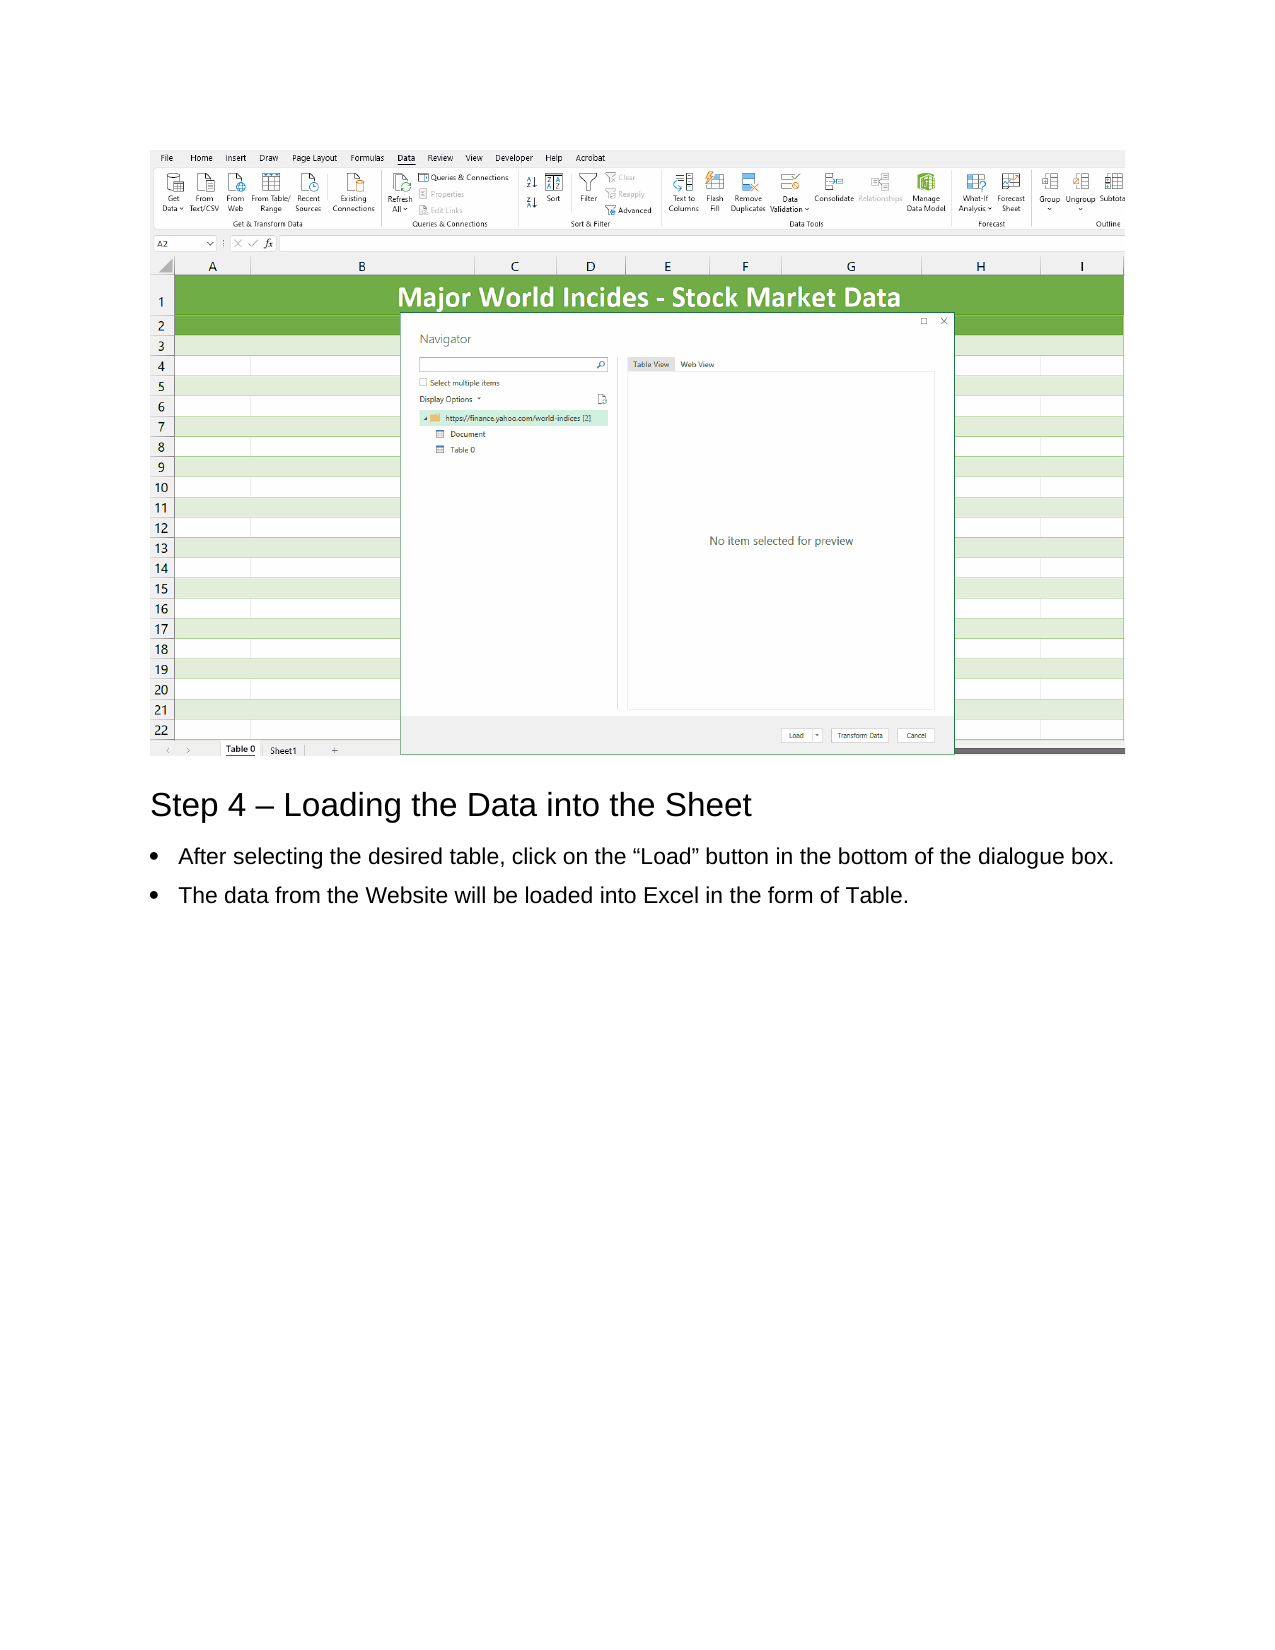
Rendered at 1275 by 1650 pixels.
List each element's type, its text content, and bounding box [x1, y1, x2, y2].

list After selecting the desired table, click on the “Load” button in the bottom of the dialogue box. [150, 843, 1125, 869]
subtitle Step 4 – Loading the Data into the Sheet [150, 785, 1125, 823]
list The data from the Website will be loaded into Excel in the form of Table. [150, 882, 1125, 908]
picture [150, 150, 1125, 756]
